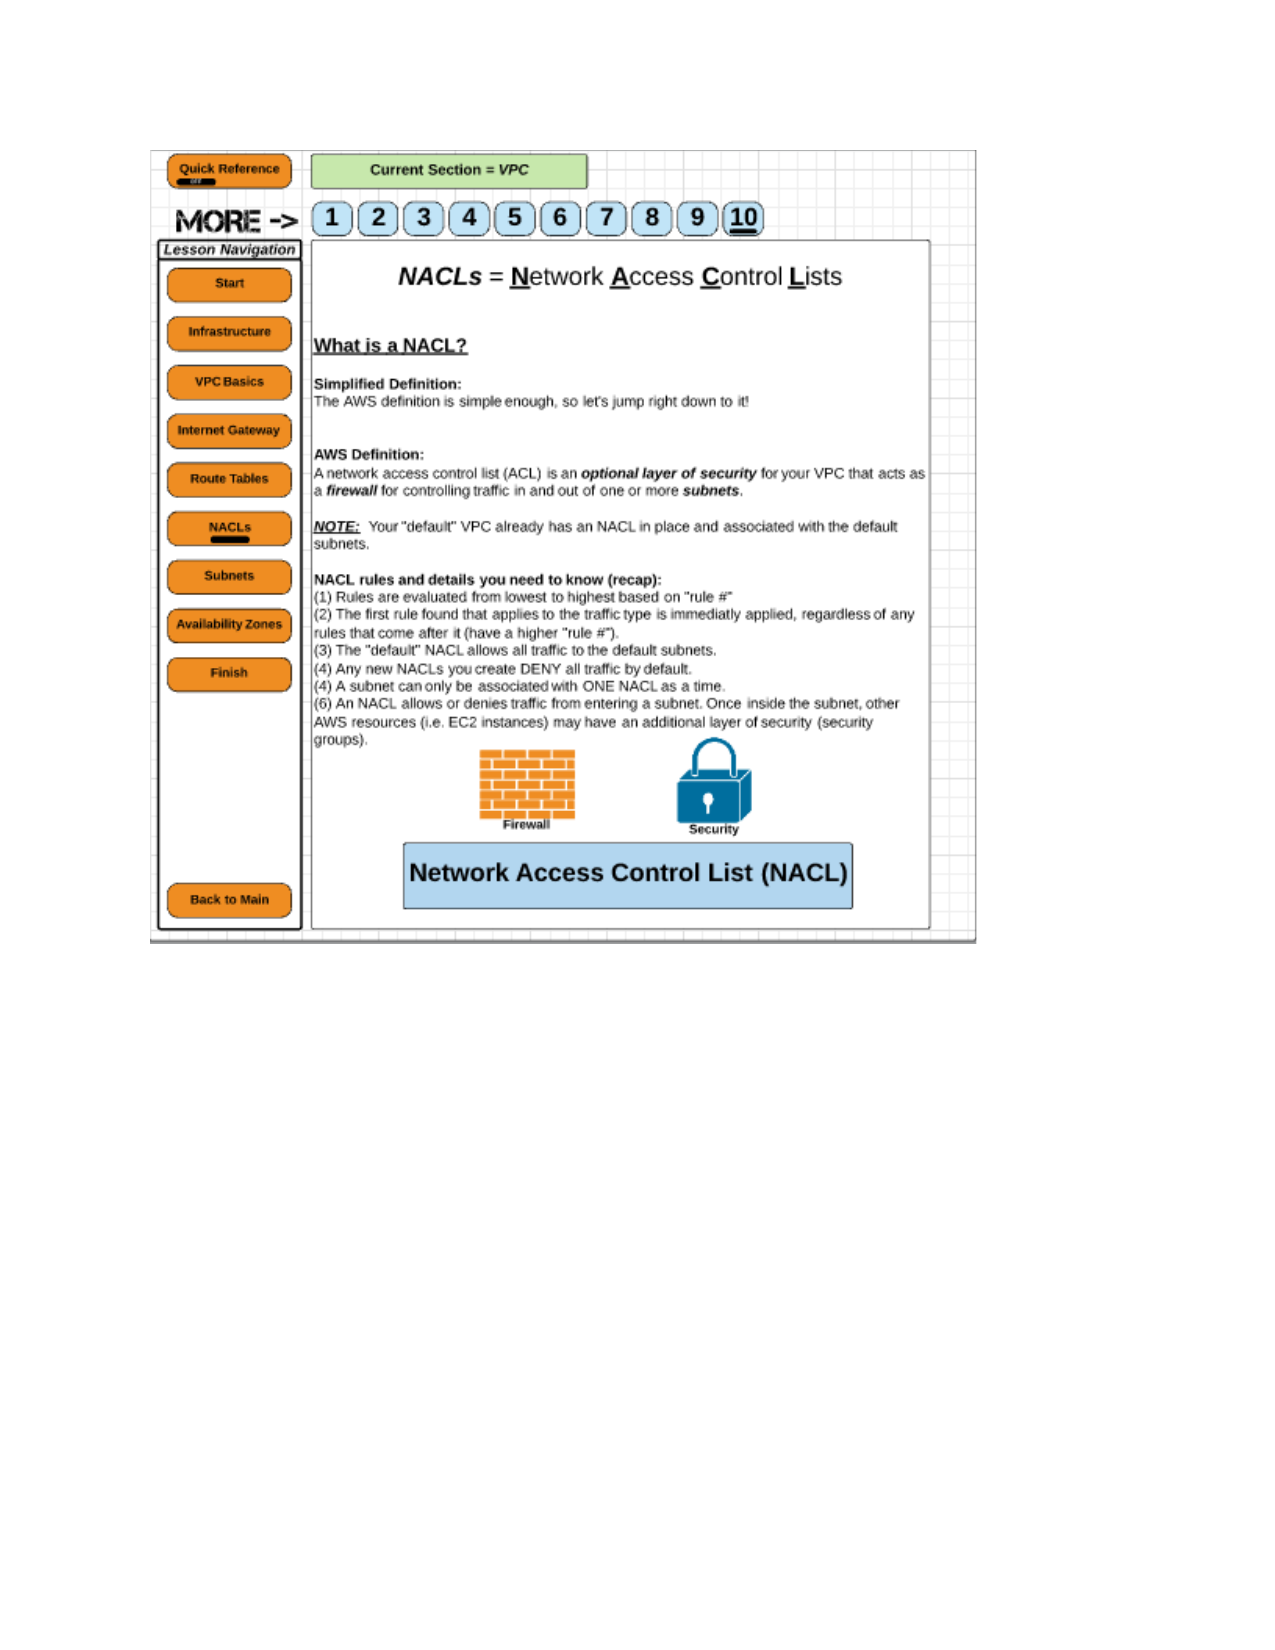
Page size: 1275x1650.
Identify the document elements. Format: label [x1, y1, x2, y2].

picture [150, 150, 977, 944]
